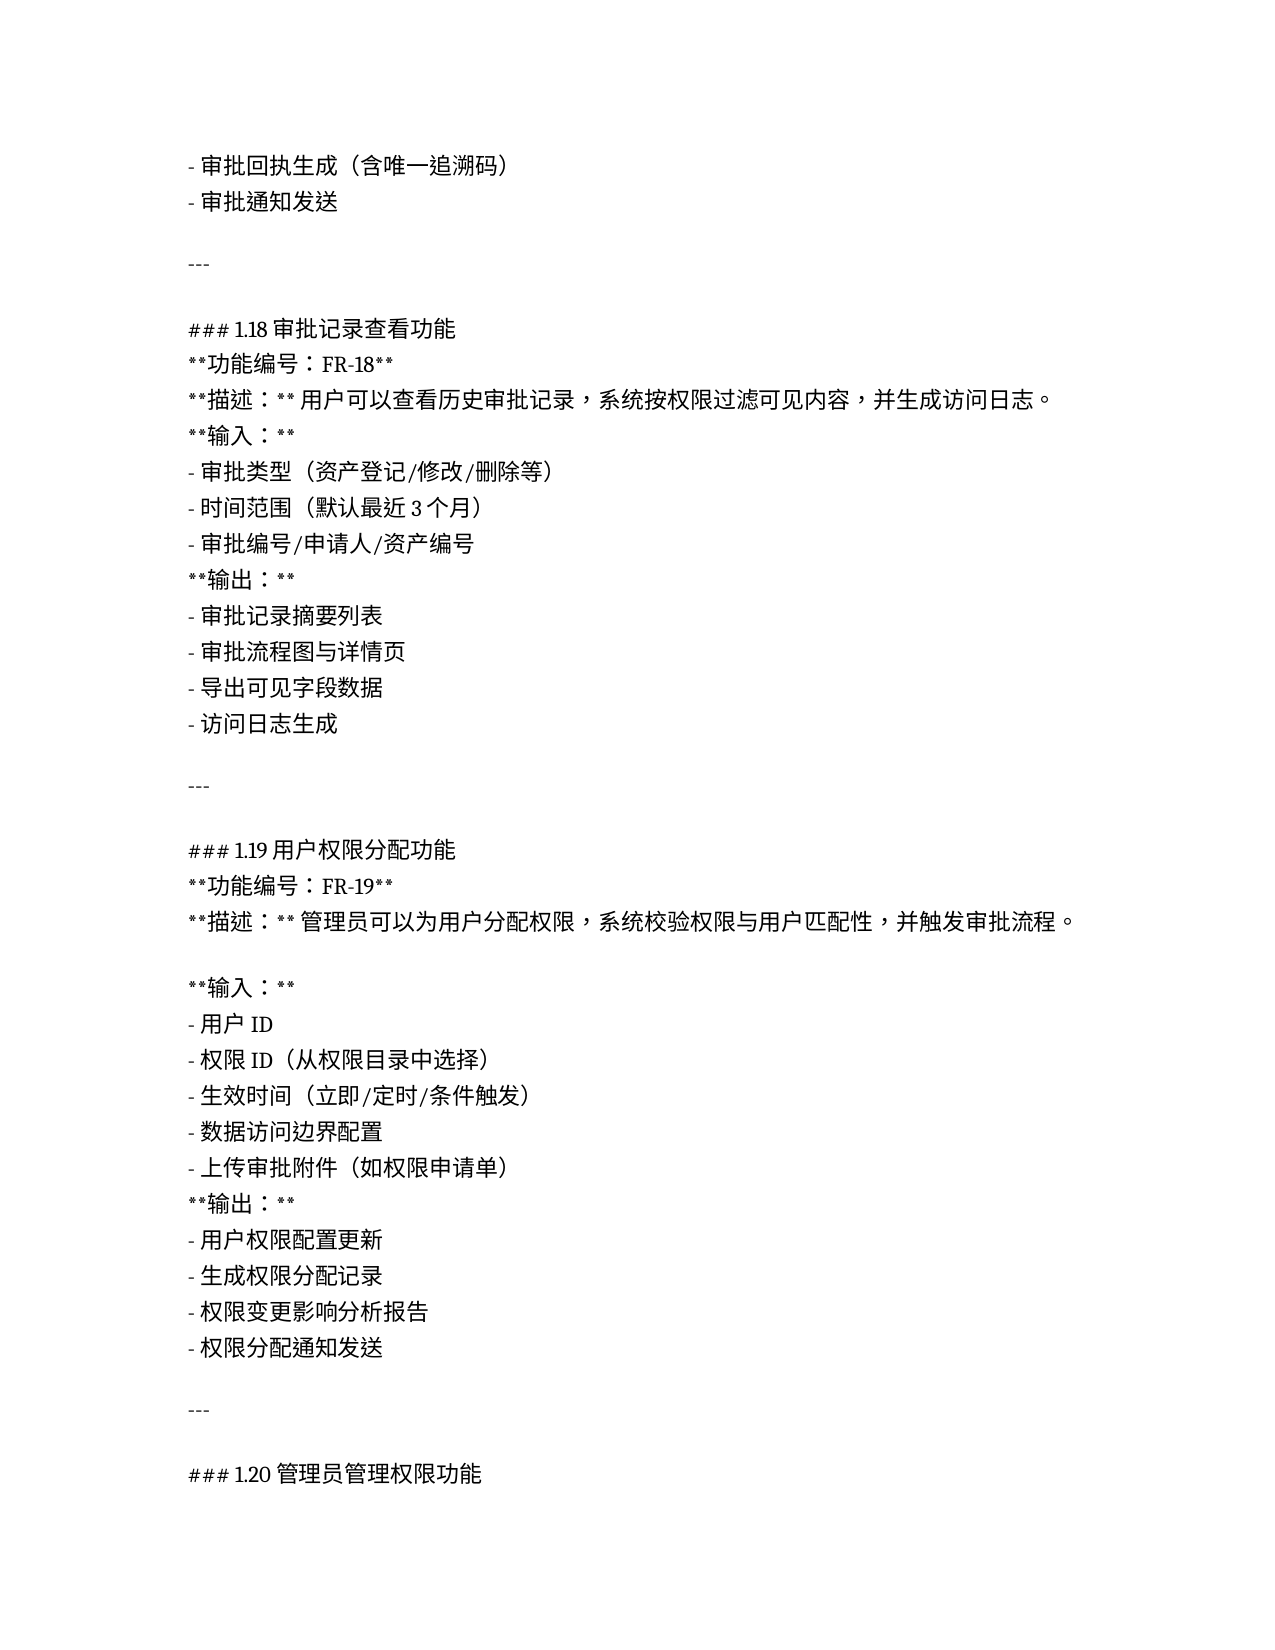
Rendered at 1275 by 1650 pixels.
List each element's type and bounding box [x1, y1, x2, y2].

text [187, 150, 1087, 1489]
